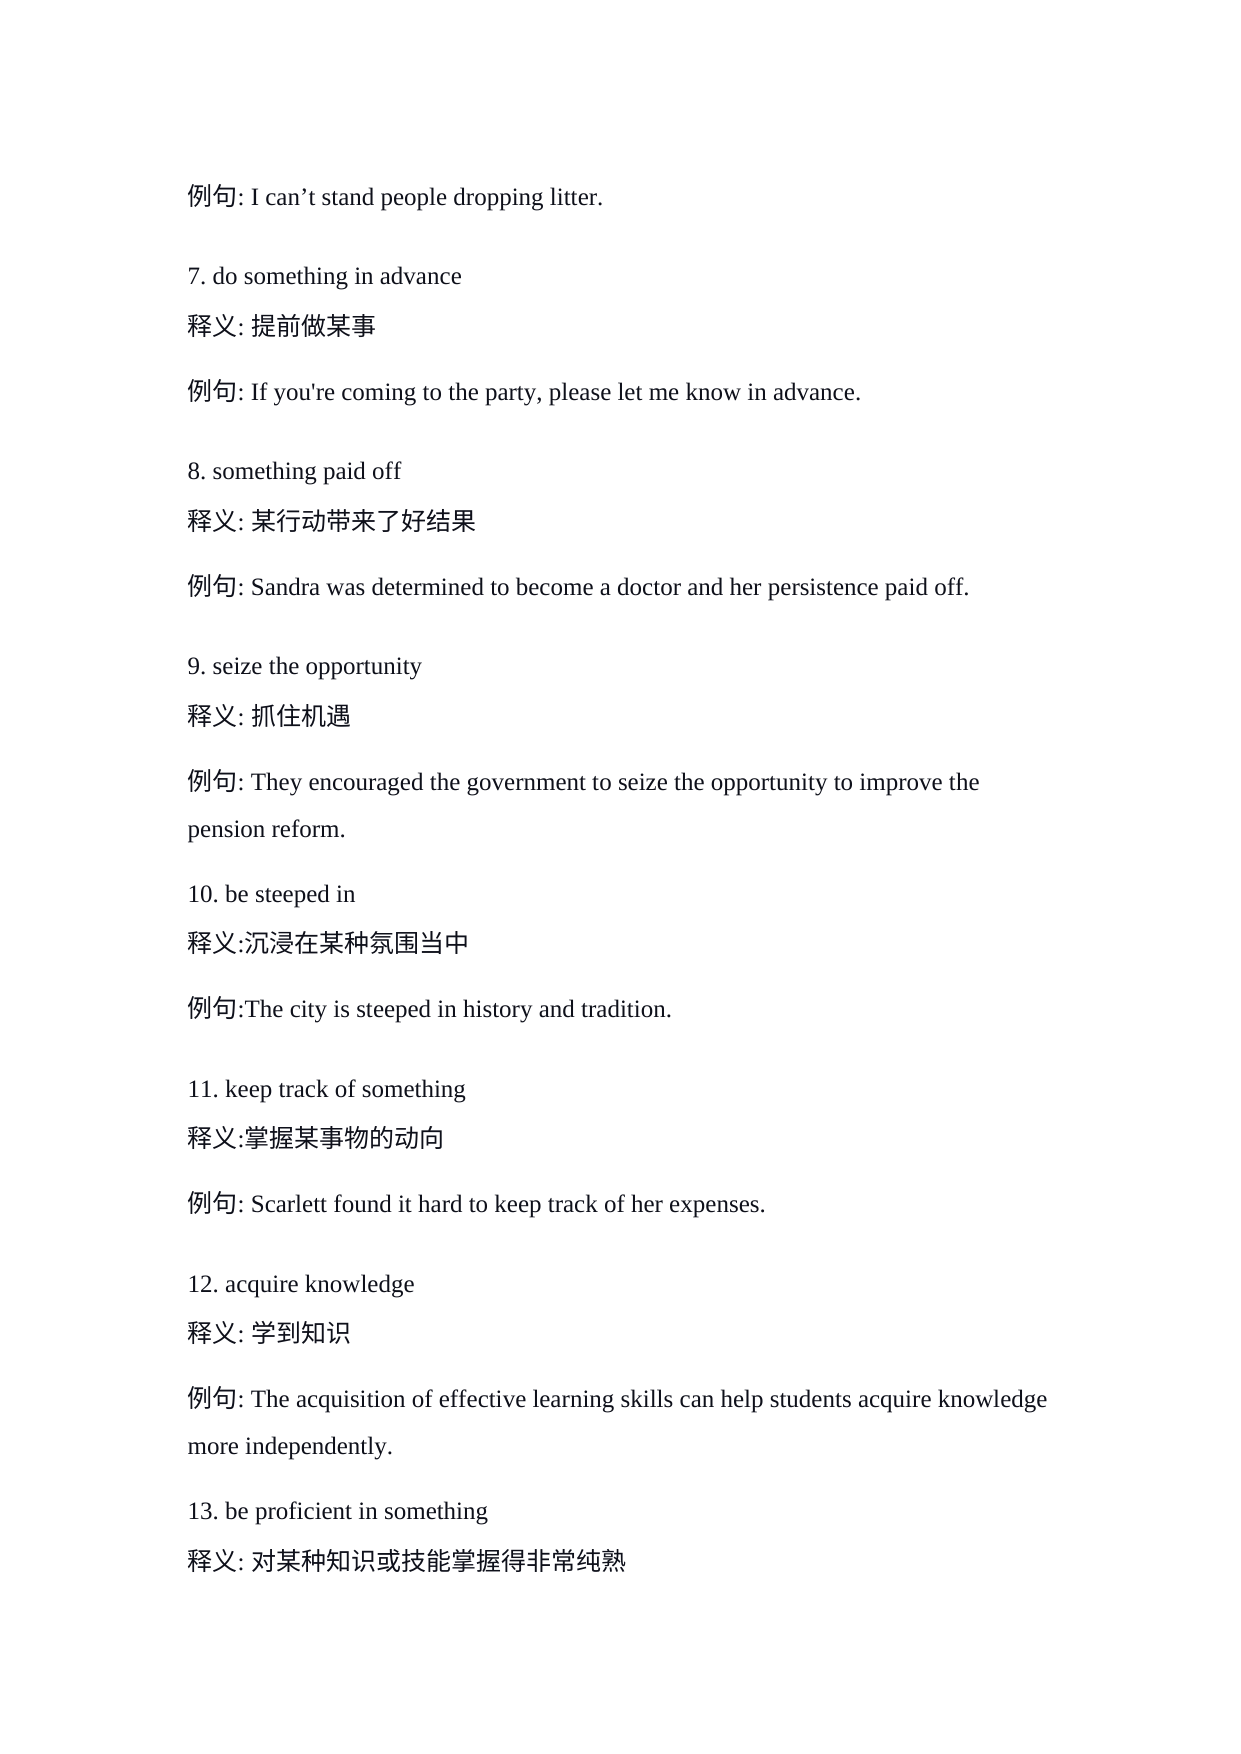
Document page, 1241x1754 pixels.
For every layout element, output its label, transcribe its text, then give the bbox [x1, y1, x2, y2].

text 例句: If you're coming to the party, please let me know in advance. [187, 357, 1053, 422]
text 例句: Scarlett found it hard to keep track of her expenses. [187, 1169, 1053, 1234]
text 释义: 提前做某事 [187, 292, 1053, 357]
text 12. acquire knowledge [187, 1267, 1053, 1299]
text 8. something paid off [187, 454, 1053, 487]
text 13. be proficient in something [187, 1494, 1053, 1527]
text 释义:掌握某事物的动向 [187, 1104, 1053, 1169]
text 释义:沉浸在某种氛围当中 [187, 909, 1053, 974]
text 11. keep track of something [187, 1072, 1053, 1104]
text 释义: 抓住机遇 [187, 682, 1053, 747]
text 释义: 学到知识 [187, 1299, 1053, 1364]
text 释义: 某行动带来了好结果 [187, 487, 1053, 552]
text 例句: I can’t stand people dropping litter. [187, 162, 1053, 227]
text 例句: They encouraged the government to seize the opportunity to improve the pension reform. [187, 747, 1053, 844]
text 例句:The city is steeped in history and tradition. [187, 974, 1053, 1039]
text 释义: 对某种知识或技能掌握得非常纯熟 [187, 1527, 1053, 1592]
text 7. do something in advance [187, 259, 1053, 292]
text 9. seize the opportunity [187, 649, 1053, 682]
text 例句: Sandra was determined to become a doctor and her persistence paid off. [187, 552, 1053, 617]
text 10. be steeped in [187, 877, 1053, 909]
text 例句: The acquisition of effective learning skills can help students acquire knowledge more independently. [187, 1364, 1053, 1462]
